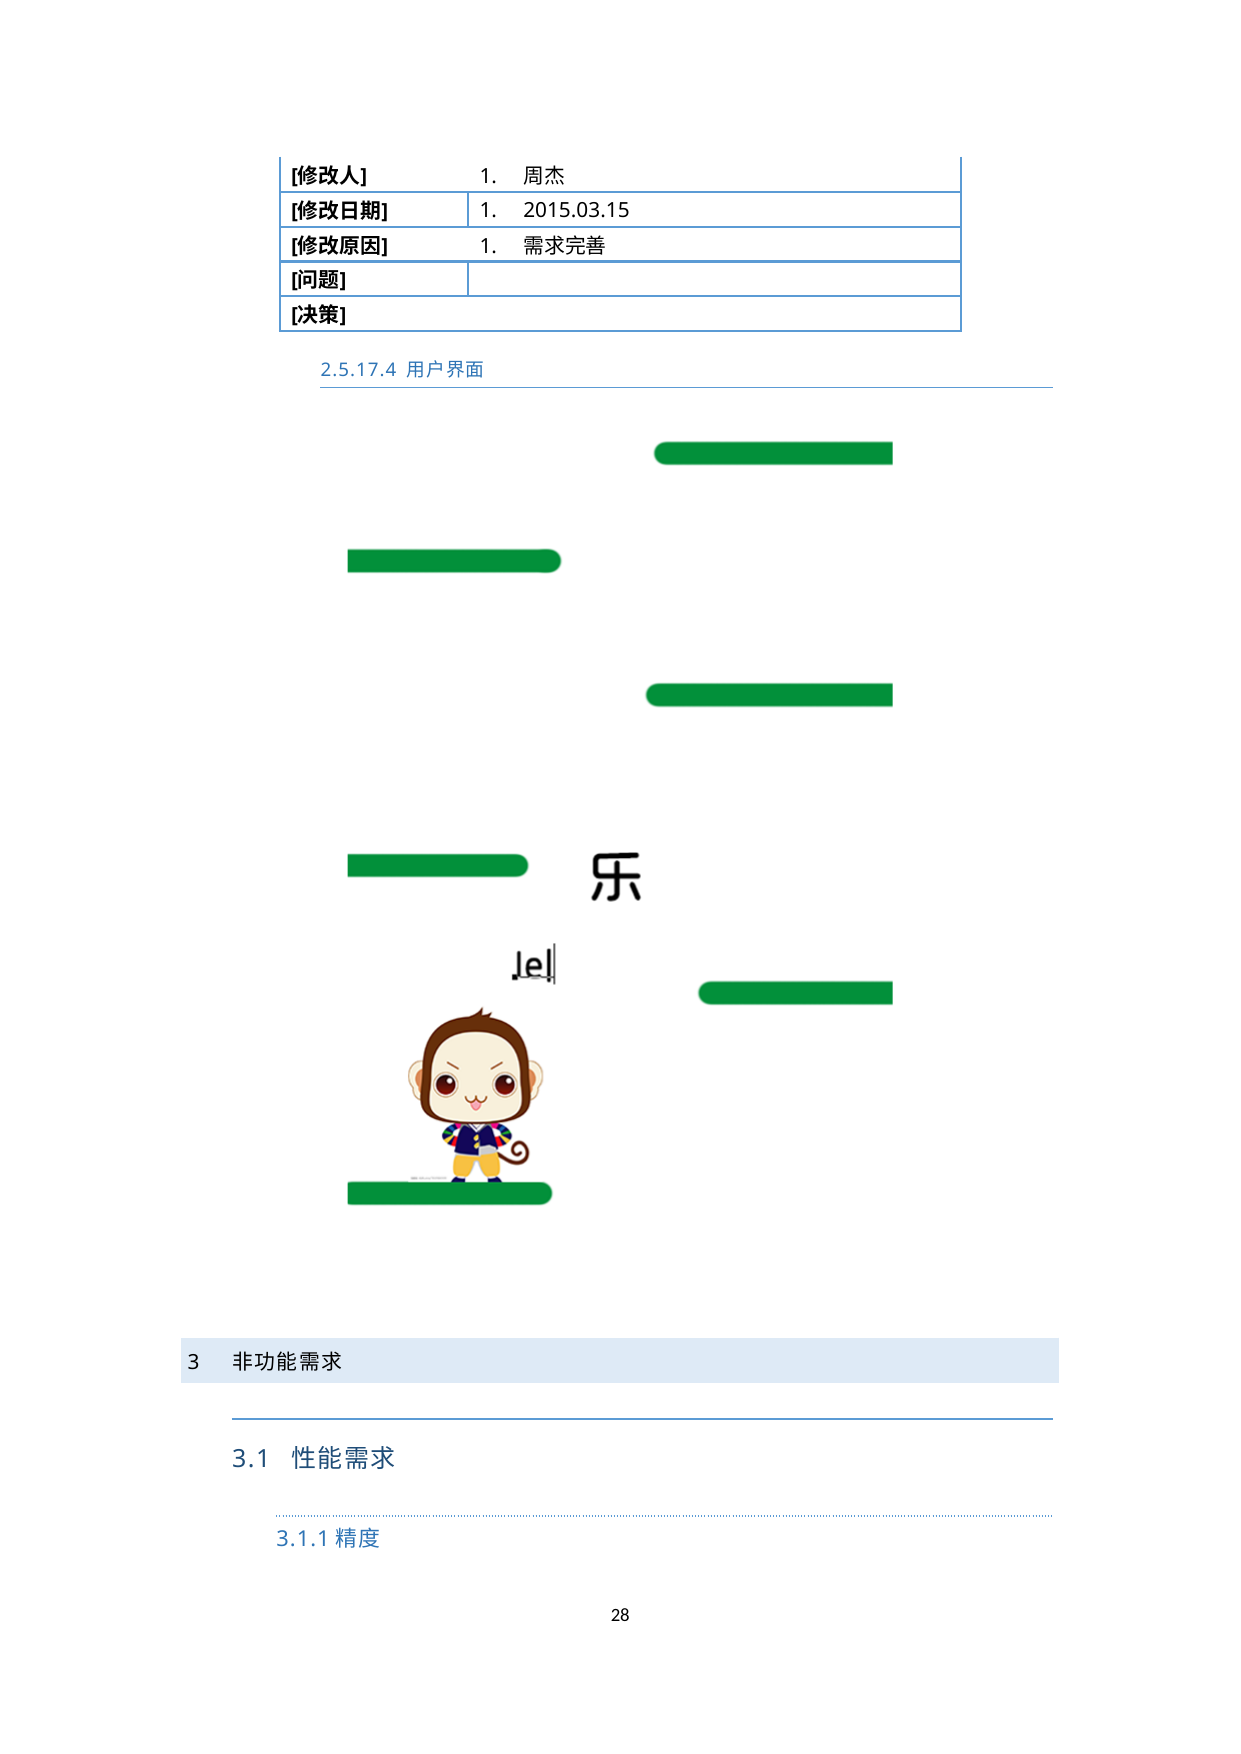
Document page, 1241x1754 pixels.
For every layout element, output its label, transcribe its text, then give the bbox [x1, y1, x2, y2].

subtitle 非功能需求 [188, 1344, 1053, 1376]
table_cell [决策] [281, 297, 468, 329]
table_cell 需求完善 [468, 228, 960, 260]
table_cell 周杰 [468, 157, 960, 191]
table_cell [修改人] [281, 157, 468, 191]
table_cell 2015.03.15 [469, 193, 960, 226]
subtitle 性能需求 [232, 1420, 1053, 1489]
picture [347, 403, 893, 1286]
table_cell [问题] [281, 263, 467, 295]
table_cell [468, 297, 960, 329]
table_cell [修改原因] [281, 228, 468, 260]
subtitle 用户界面 [320, 352, 1053, 387]
table_cell [469, 263, 960, 295]
subtitle 精度 [276, 1515, 1053, 1553]
table_cell [修改日期] [281, 193, 467, 226]
